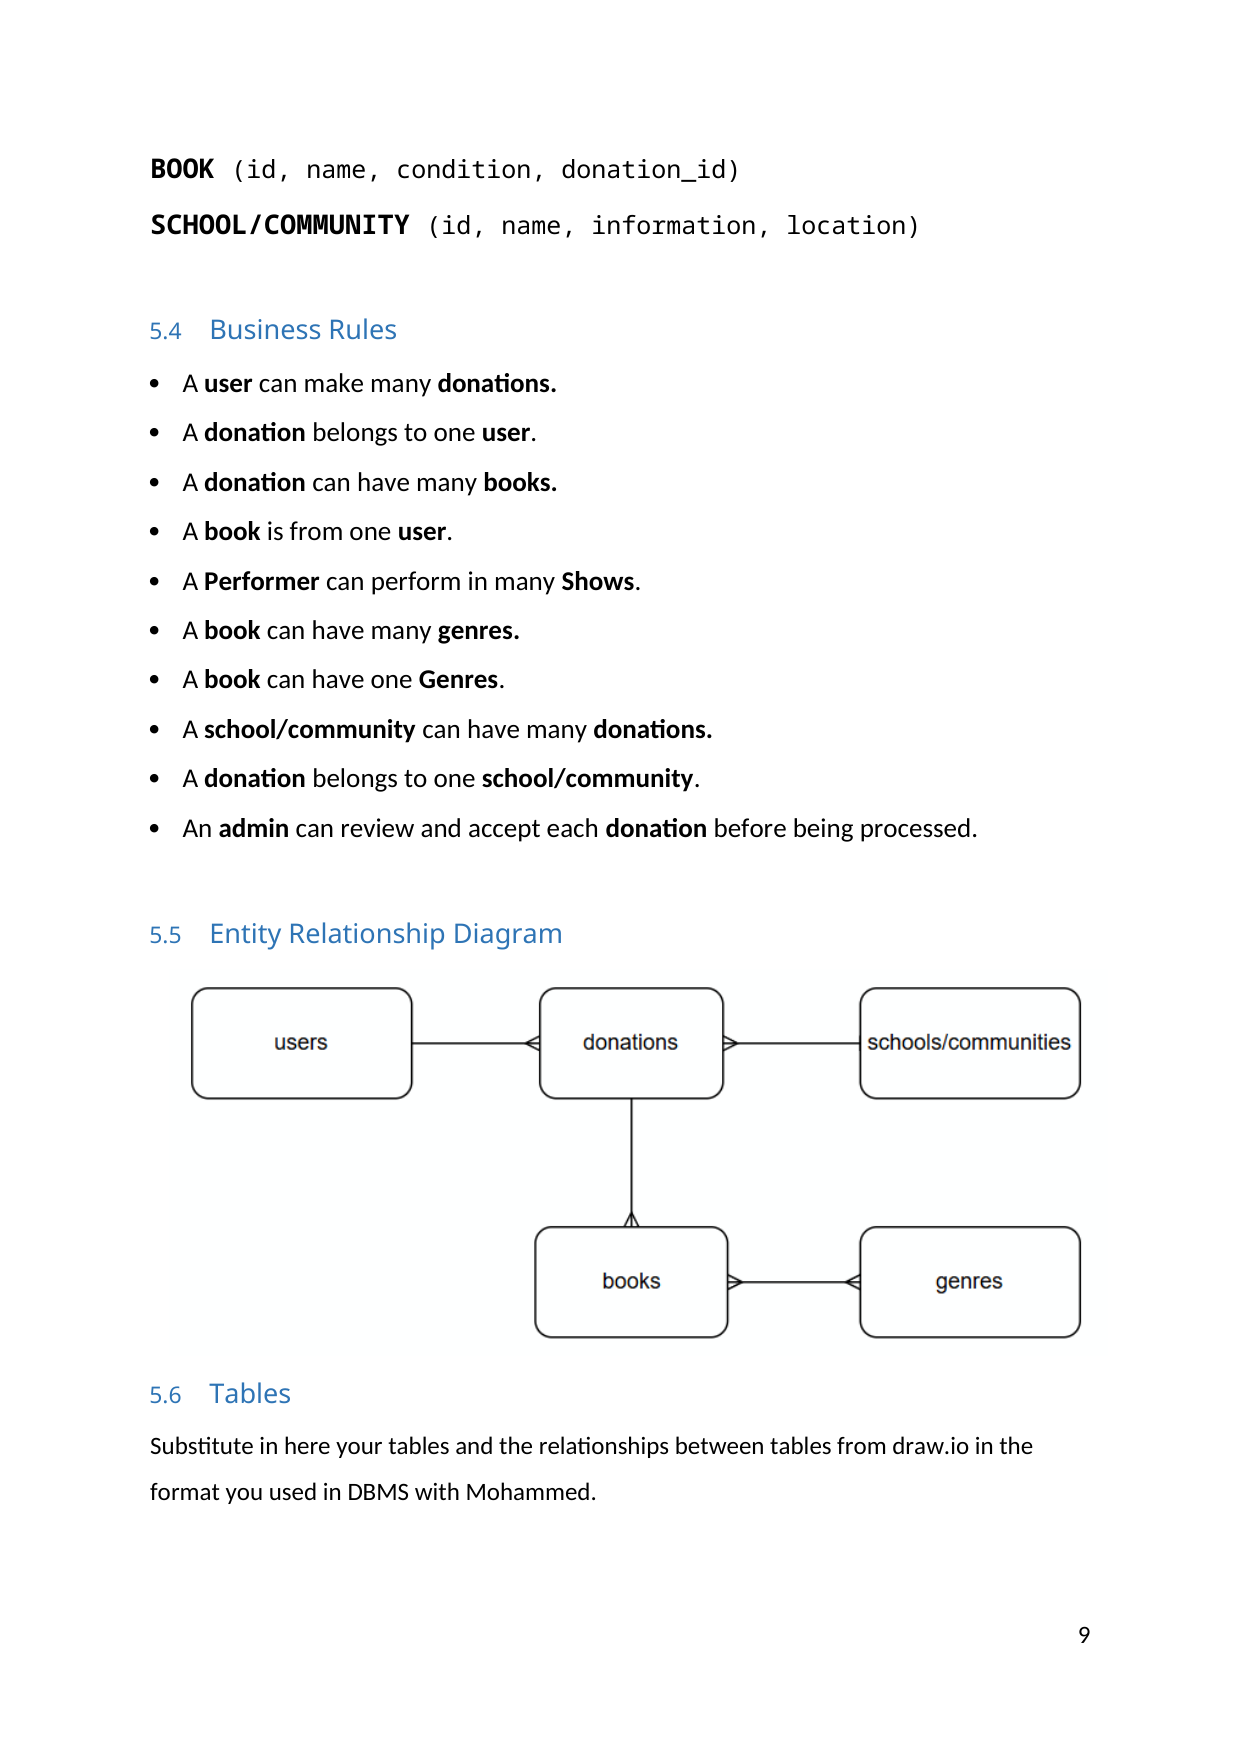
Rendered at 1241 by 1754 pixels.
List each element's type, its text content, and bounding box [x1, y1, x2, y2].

text  An admin can review and accept each donation before being processed. [150, 811, 1090, 844]
text  A book can have one Genres. [150, 663, 1090, 696]
subtitle Entity Relationship Diagram [149, 914, 1090, 951]
text BOOK (id, name, condition, donation_id) [150, 150, 1090, 187]
text  A donation belongs to one user. [150, 415, 1090, 448]
text SCHOOL/COMMUNITY (id, name, information, location) [150, 205, 1090, 242]
text  A school/community can have many donations. [150, 712, 1090, 745]
text Substitute in here your tables and the relationships between tables from draw.io in the format you used in DBMS with Mohammed. [150, 1430, 1090, 1506]
text  A user can make many donations. [150, 366, 1090, 399]
subtitle Business Rules [149, 311, 1090, 347]
text  A book can have many genres. [150, 613, 1090, 646]
text  A donation can have many books. [150, 465, 1090, 498]
subtitle Tables [149, 1375, 1090, 1412]
text  A Performer can perform in many Shows. [150, 564, 1090, 597]
text  A book is from one user. [150, 514, 1090, 547]
text  A donation belongs to one school/community. [150, 762, 1090, 795]
